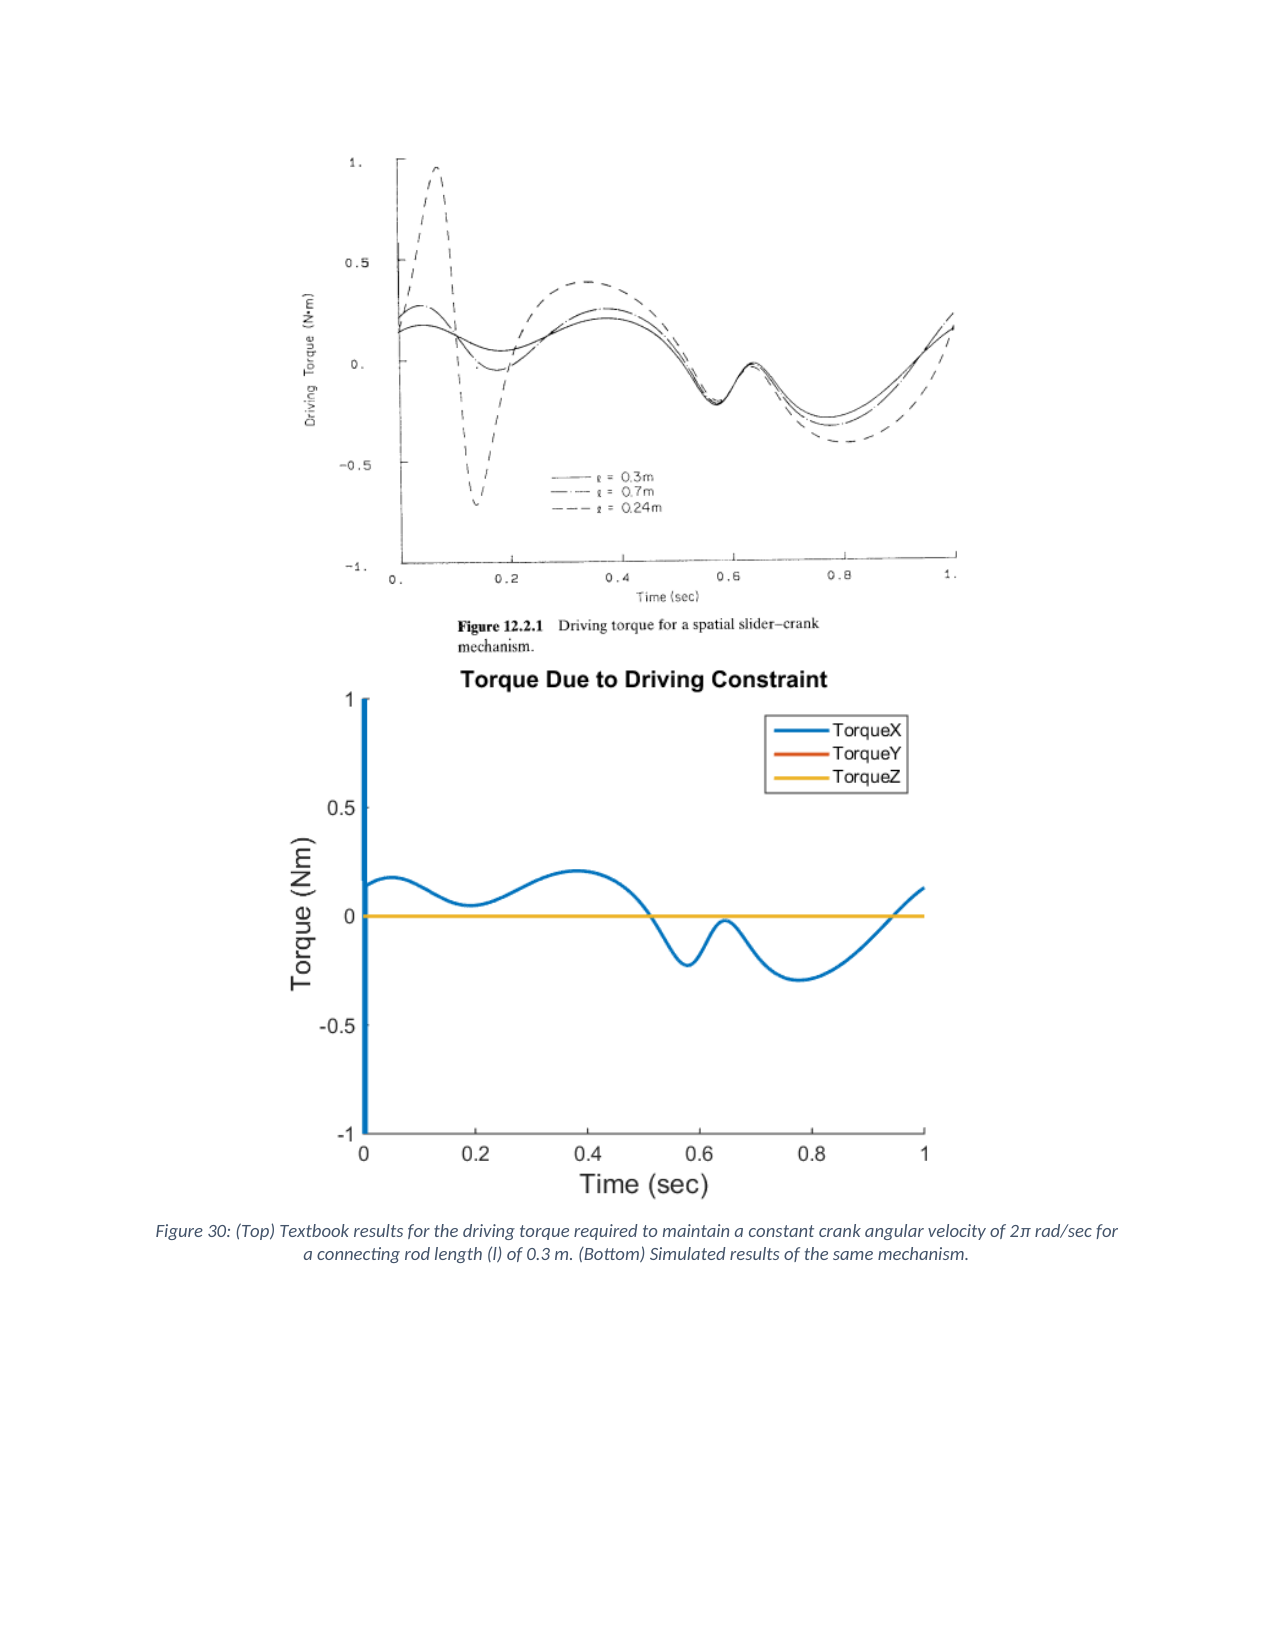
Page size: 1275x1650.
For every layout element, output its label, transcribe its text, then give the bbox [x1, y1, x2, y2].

picture [296, 150, 979, 657]
picture [282, 659, 993, 1201]
